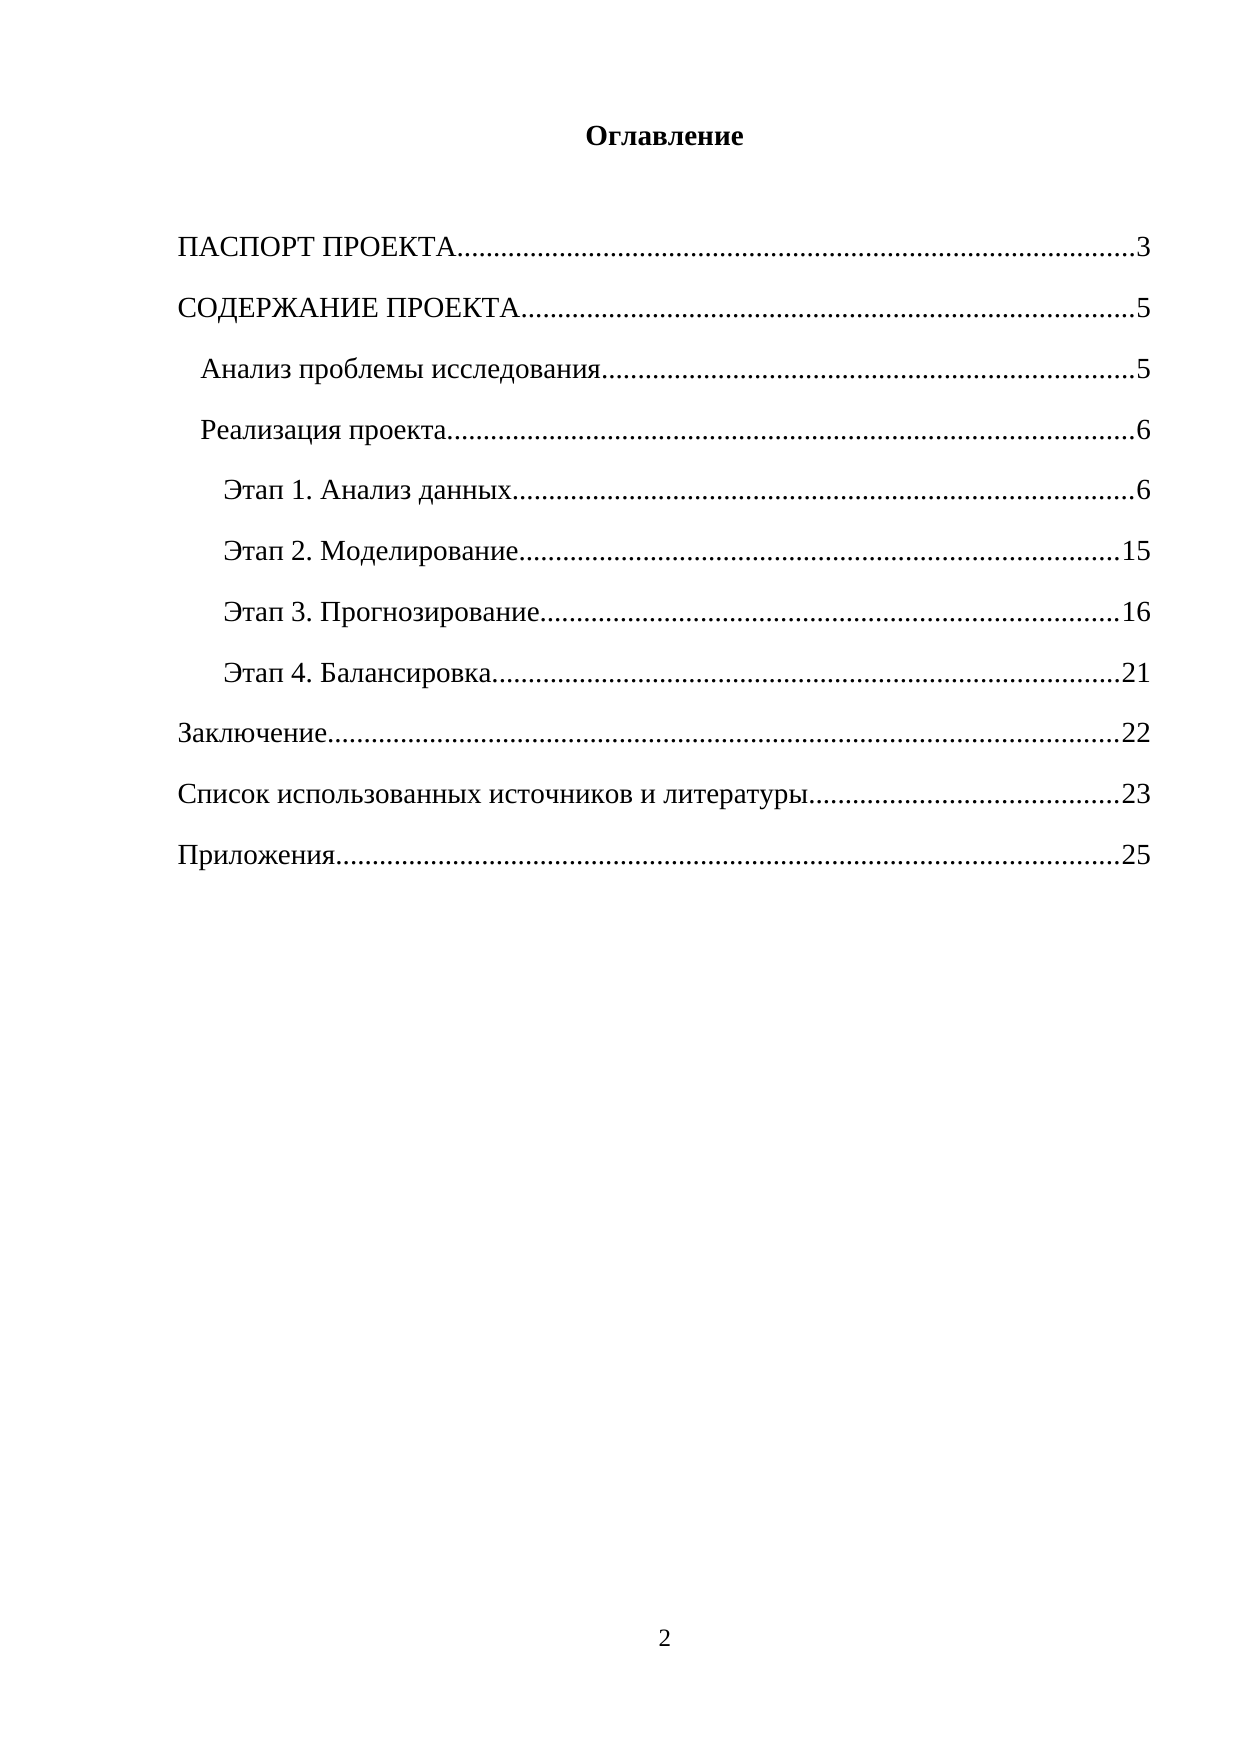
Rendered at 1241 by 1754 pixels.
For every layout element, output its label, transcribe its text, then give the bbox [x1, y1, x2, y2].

text Оглавление [177, 118, 1152, 152]
